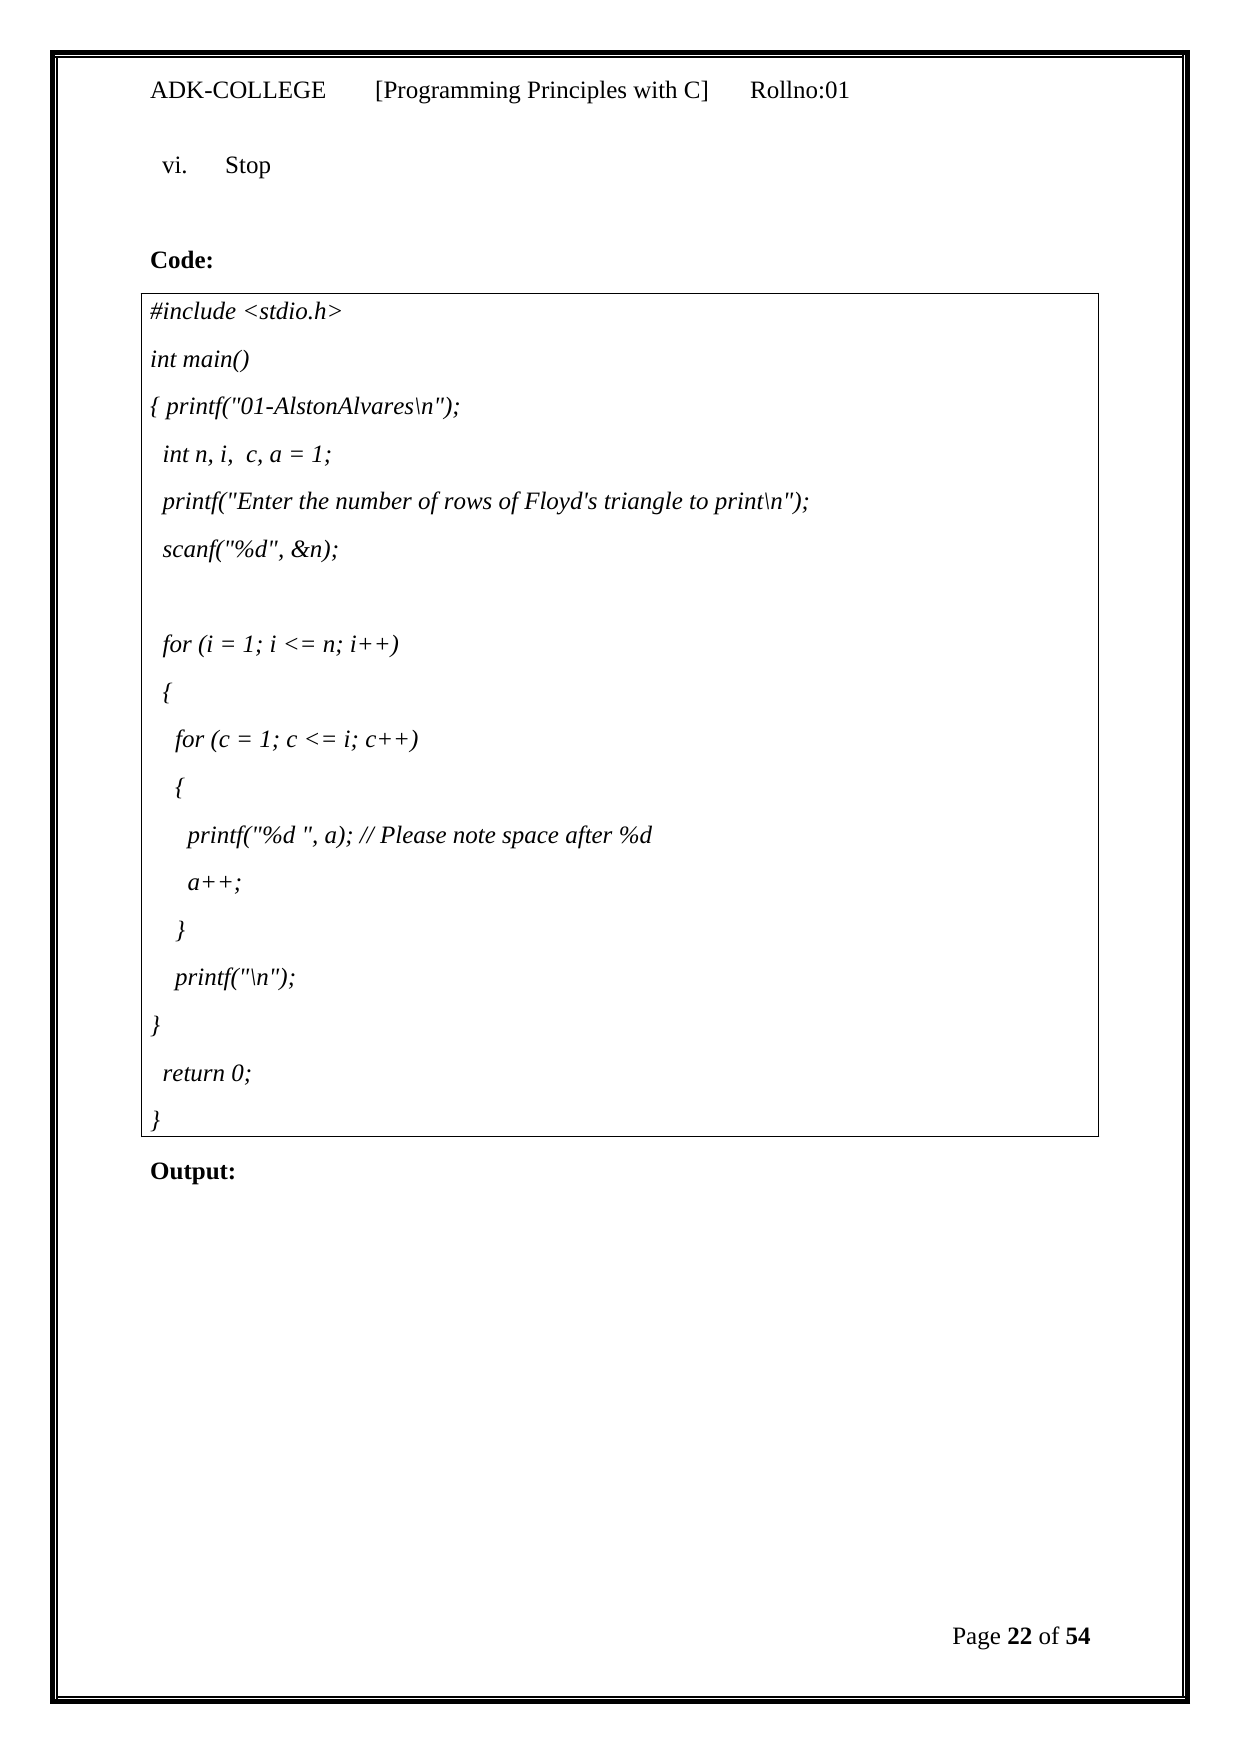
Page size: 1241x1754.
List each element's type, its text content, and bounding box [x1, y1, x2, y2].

text #include <stdio.h> [142, 294, 1098, 325]
text printf("%d ", a); // Please note space after %d [142, 817, 1098, 848]
text scanf("%d", &n); [142, 531, 1098, 563]
text for (c = 1; c <= i; c++) [142, 721, 1098, 753]
text { [142, 674, 1098, 706]
text } [142, 1102, 1098, 1136]
text { printf("01-AlstonAlvares\n"); [142, 388, 1098, 420]
text } [142, 1007, 1098, 1039]
text printf("\n"); [142, 959, 1098, 991]
list Stop [187, 150, 1090, 179]
text Output: [150, 1156, 1090, 1185]
text printf("Enter the number of rows of Floyd's triangle to print\n"); [142, 483, 1098, 515]
text for (i = 1; i <= n; i++) [142, 626, 1098, 658]
text { [142, 769, 1098, 801]
text int n, i, c, a = 1; [142, 436, 1098, 468]
text a++; [142, 864, 1098, 896]
text int main() [142, 341, 1098, 372]
text Code: [150, 245, 1090, 274]
text } [142, 912, 1098, 944]
text return 0; [142, 1054, 1098, 1086]
